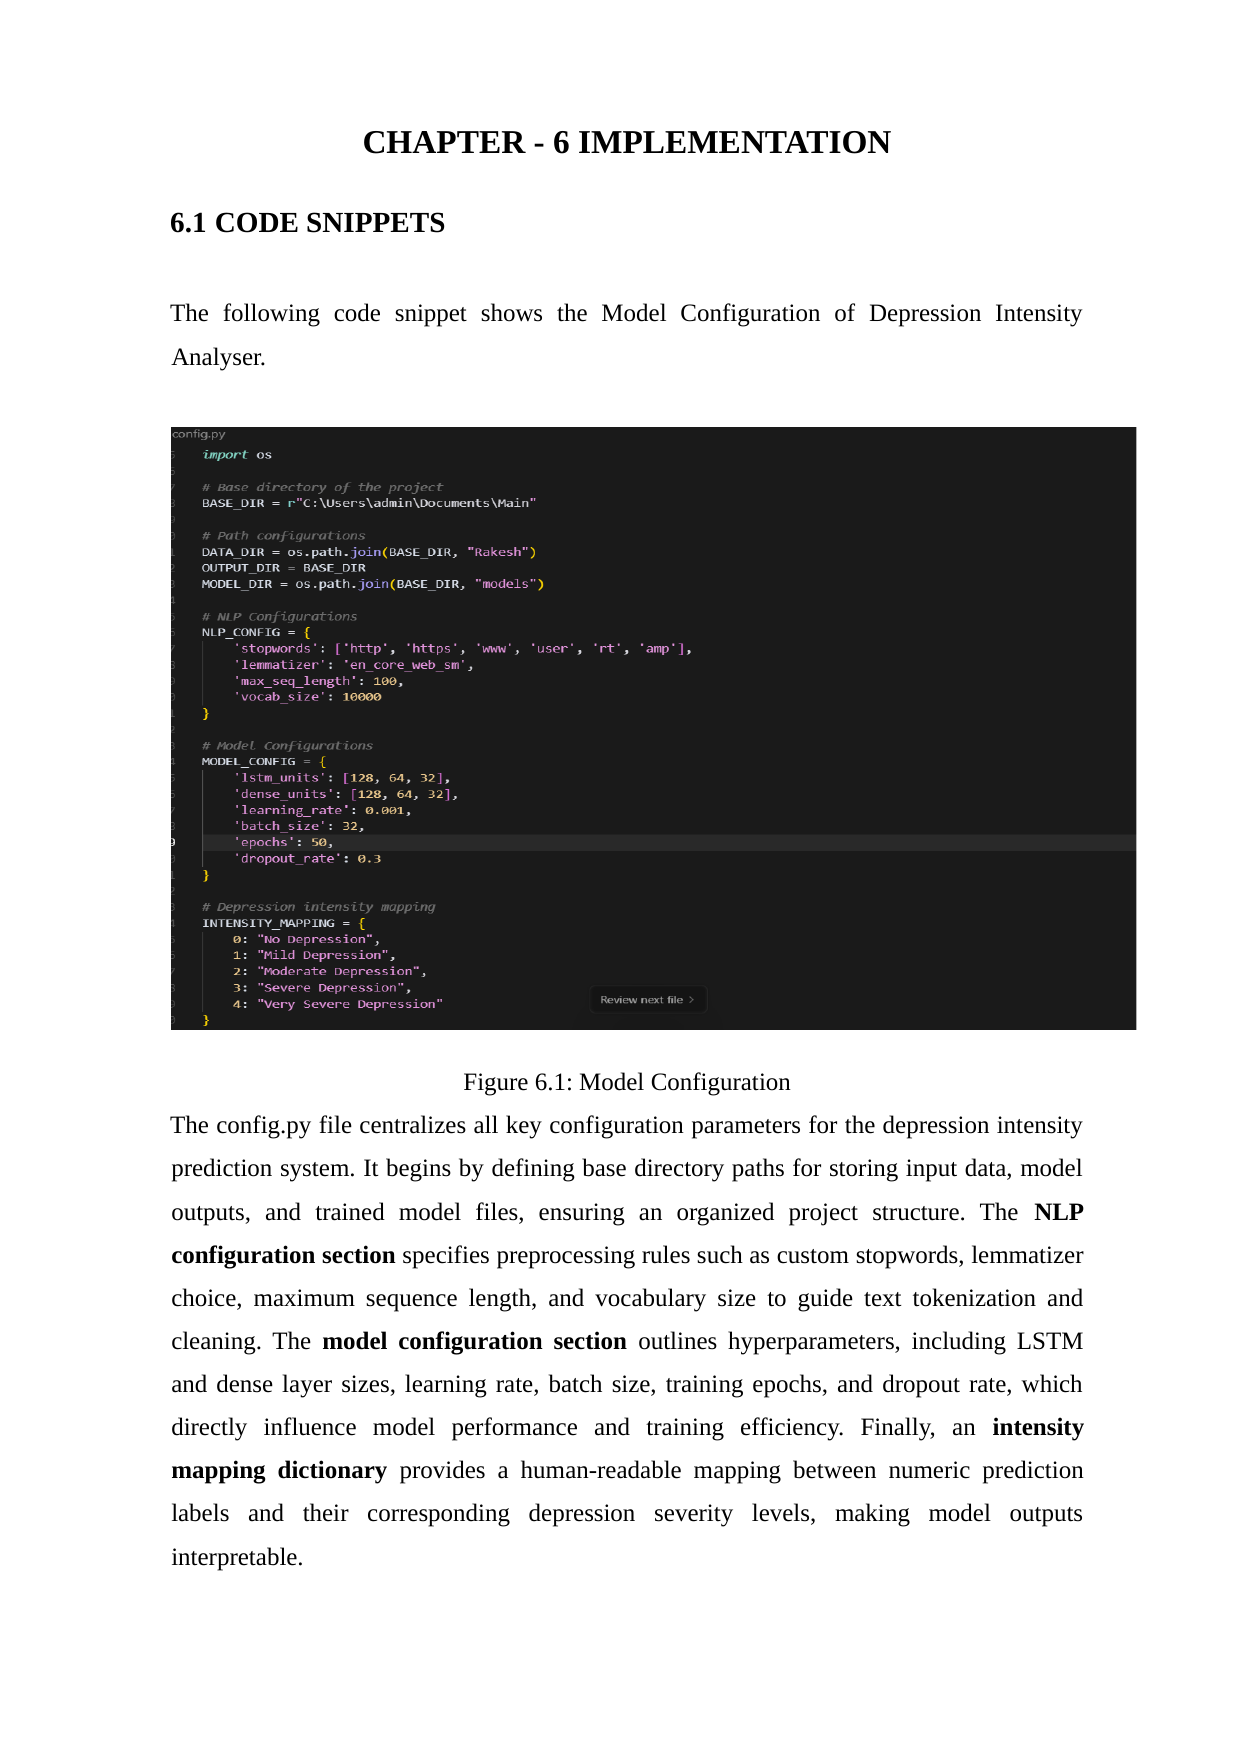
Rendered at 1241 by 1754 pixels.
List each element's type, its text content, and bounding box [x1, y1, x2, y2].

subtitle 6.1 CODE SNIPPETS [170, 205, 1084, 238]
text Figure 6.1: Model Configuration [170, 1067, 1084, 1096]
subtitle CHAPTER - 6 IMPLEMENTATION [170, 123, 1084, 161]
picture [171, 427, 1137, 1030]
text The config.py file centralizes all key configuration parameters for the depression intensity prediction system. It begins by defining base directory paths for storing input data, model outputs, and trained model files, ensuring an organized project structure. The NLP configuration section specifies preprocessing rules such as custom stopwords, lemmatizer choice, maximum sequence length, and vocabulary size to guide text tokenization and cleaning. The model configuration section outlines hyperparameters, including LSTM and dense layer sizes, learning rate, batch size, training epochs, and dropout rate, which directly influence model performance and training efficiency. Finally, an intensity mapping dictionary provides a human-readable mapping between numeric prediction labels and their corresponding depression severity levels, making model outputs interpretable. [170, 1110, 1084, 1570]
text The following code snippet shows the Model Configuration of Depression Intensity Analyser. [170, 298, 1084, 370]
